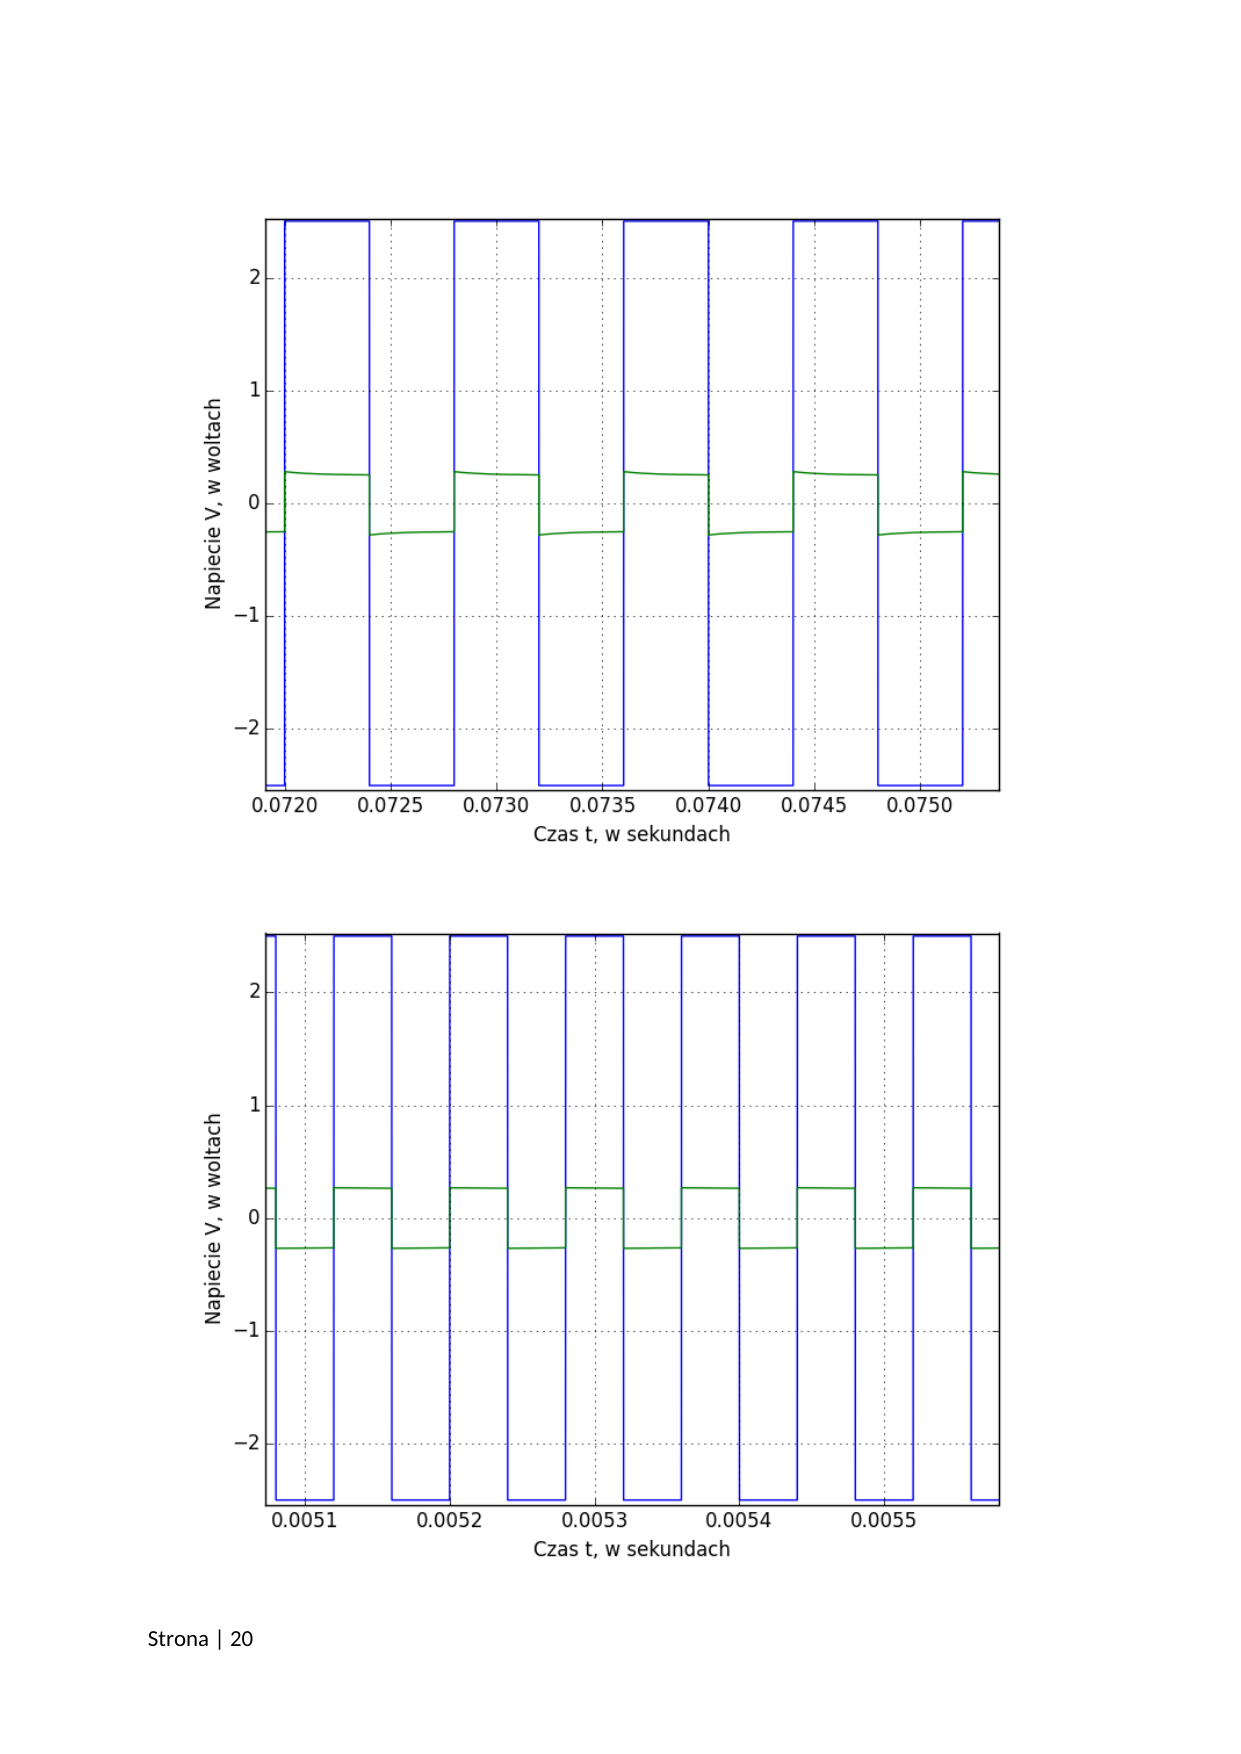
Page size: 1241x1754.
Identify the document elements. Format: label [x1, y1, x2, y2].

picture [147, 862, 1093, 1576]
picture [147, 147, 1093, 861]
